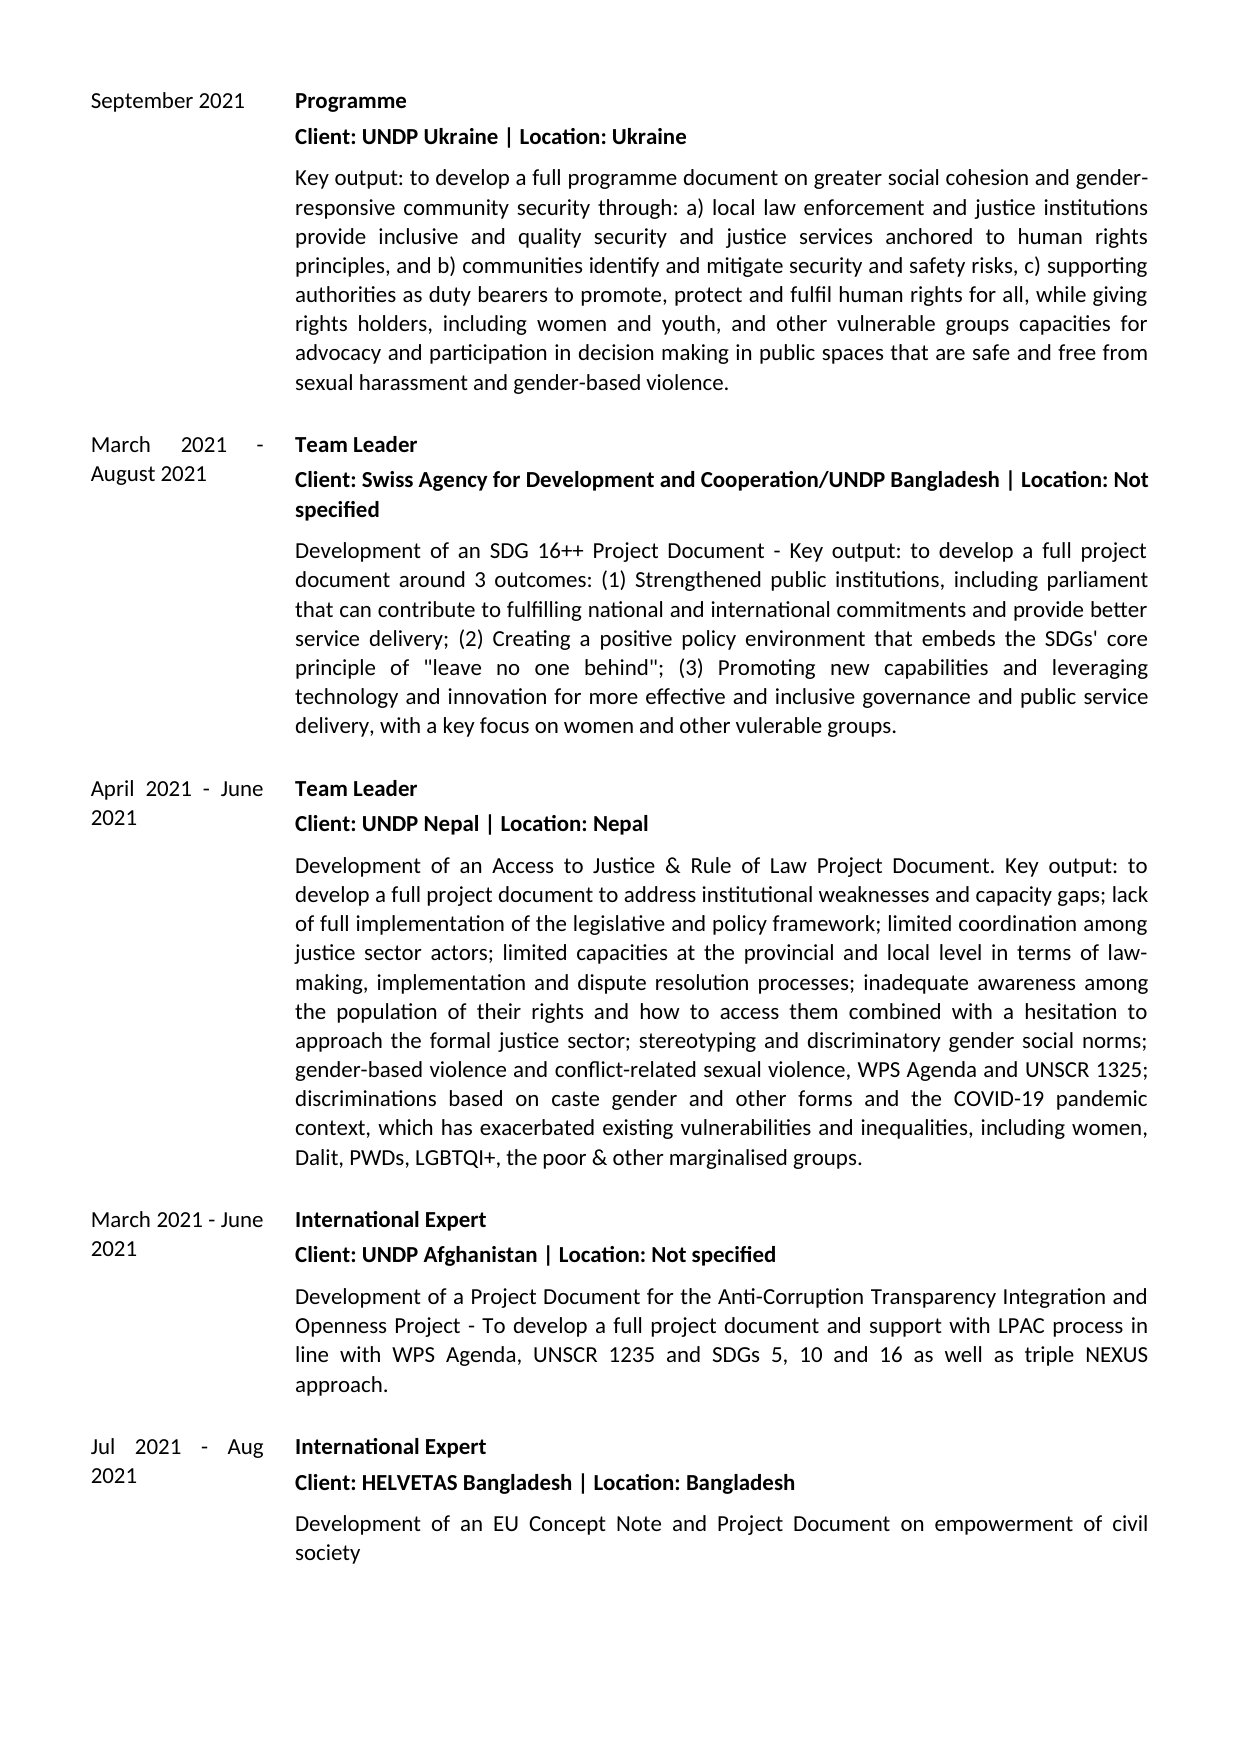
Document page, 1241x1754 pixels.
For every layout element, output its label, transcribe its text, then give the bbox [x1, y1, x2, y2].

table_cell Team Leader Client: UNDP Nepal | Location: Nepal Development of an Access to Justice & Rule of Law Project Document. Key output: to develop a full project document to address institutional weaknesses and capacity gaps; lack of full implementation of the legislative and policy framework; limited coordination among justice sector actors; limited capacities at the provincial and local level in terms of law-making, implementation and dispute resolution processes; inadequate awareness among the population of their rights and how to access them combined with a hesitation to approach the formal justice sector; stereotyping and discriminatory gender social norms; gender-based violence and conflict-related sexual violence, WPS Agenda and UNSCR 1325; discriminations based on caste gender and other forms and the COVID-19 pandemic context, which has exacerbated existing vulnerabilities and inequalities, including women, Dalit, PWDs, LGBTQI+, the poor & other marginalised groups. [279, 763, 1165, 1194]
table_cell Team Leader Client: Swiss Agency for Development and Cooperation/UNDP Bangladesh | Location: Not specified Development of an SDG 16++ Project Document - Key output: to develop a full project document around 3 outcomes: (1) Strengthened public institutions, including parliament that can contribute to fulfilling national and international commitments and provide better service delivery; (2) Creating a positive policy environment that embeds the SDGs' core principle of "leave no one behind"; (3) Promoting new capabilities and leveraging technology and innovation for more effective and inclusive governance and public service delivery, with a key focus on women and other vulerable groups. [279, 419, 1165, 762]
table_cell International Expert Client: HELVETAS Bangladesh | Location: Bangladesh Development of an EU Concept Note and Project Document on empowerment of civil society [279, 1421, 1165, 1589]
table_cell March 2021 - June 2021 [75, 1194, 279, 1421]
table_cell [279, 75, 1165, 419]
table_cell April 2021 - June 2021 [75, 763, 279, 1194]
table_cell Jul 2021 - Aug 2021 [75, 1421, 279, 1589]
table_cell International Expert Client: UNDP Afghanistan | Location: Not specified Development of a Project Document for the Anti-Corruption Transparency Integration and Openness Project - To develop a full project document and support with LPAC process in line with WPS Agenda, UNSCR 1235 and SDGs 5, 10 and 16 as well as triple NEXUS approach. [279, 1194, 1165, 1421]
table_cell March 2021 - August 2021 [75, 419, 279, 762]
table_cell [75, 75, 279, 419]
